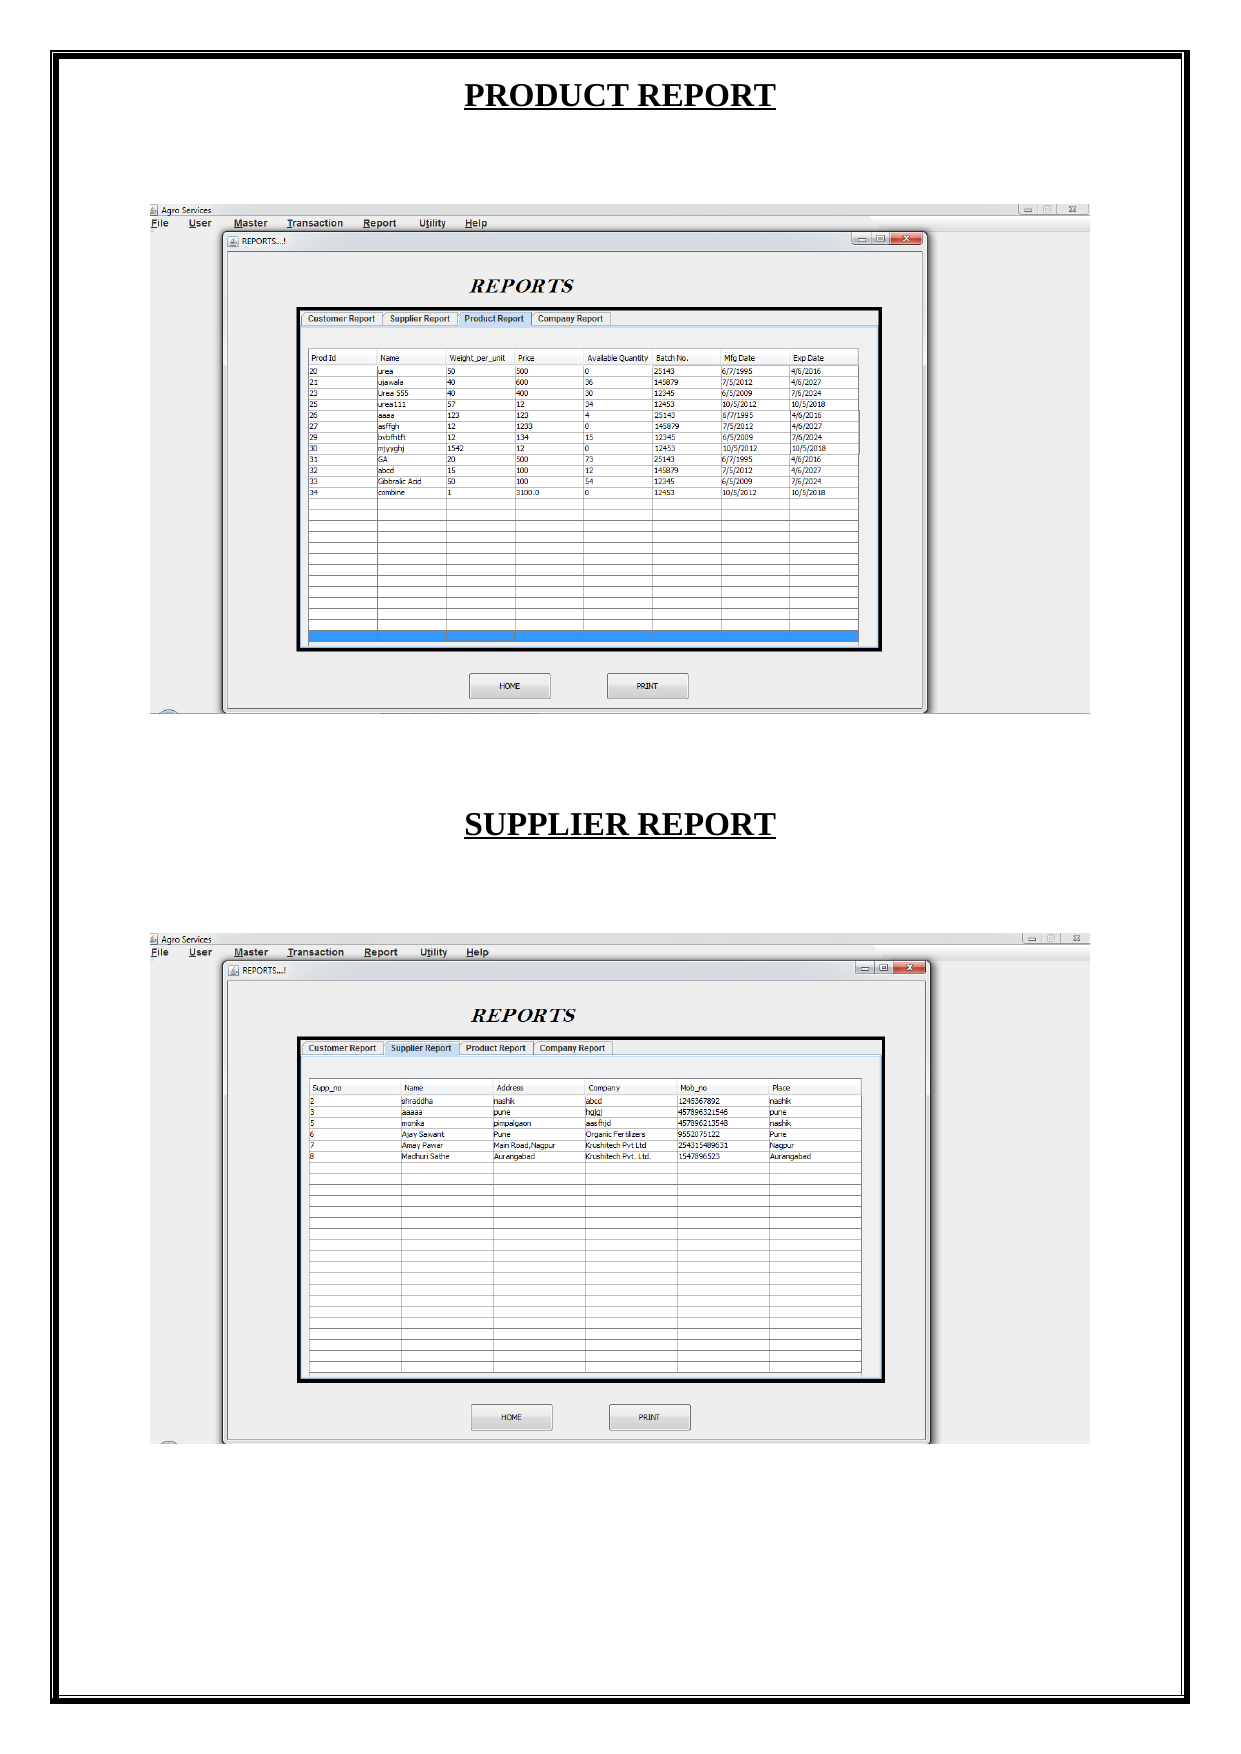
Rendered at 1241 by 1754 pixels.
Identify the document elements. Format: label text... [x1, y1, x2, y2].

picture [150, 933, 1091, 1444]
picture [150, 204, 1091, 714]
text PRODUCT REPORT [150, 75, 1090, 113]
text SUPPLIER REPORT [150, 804, 1090, 842]
